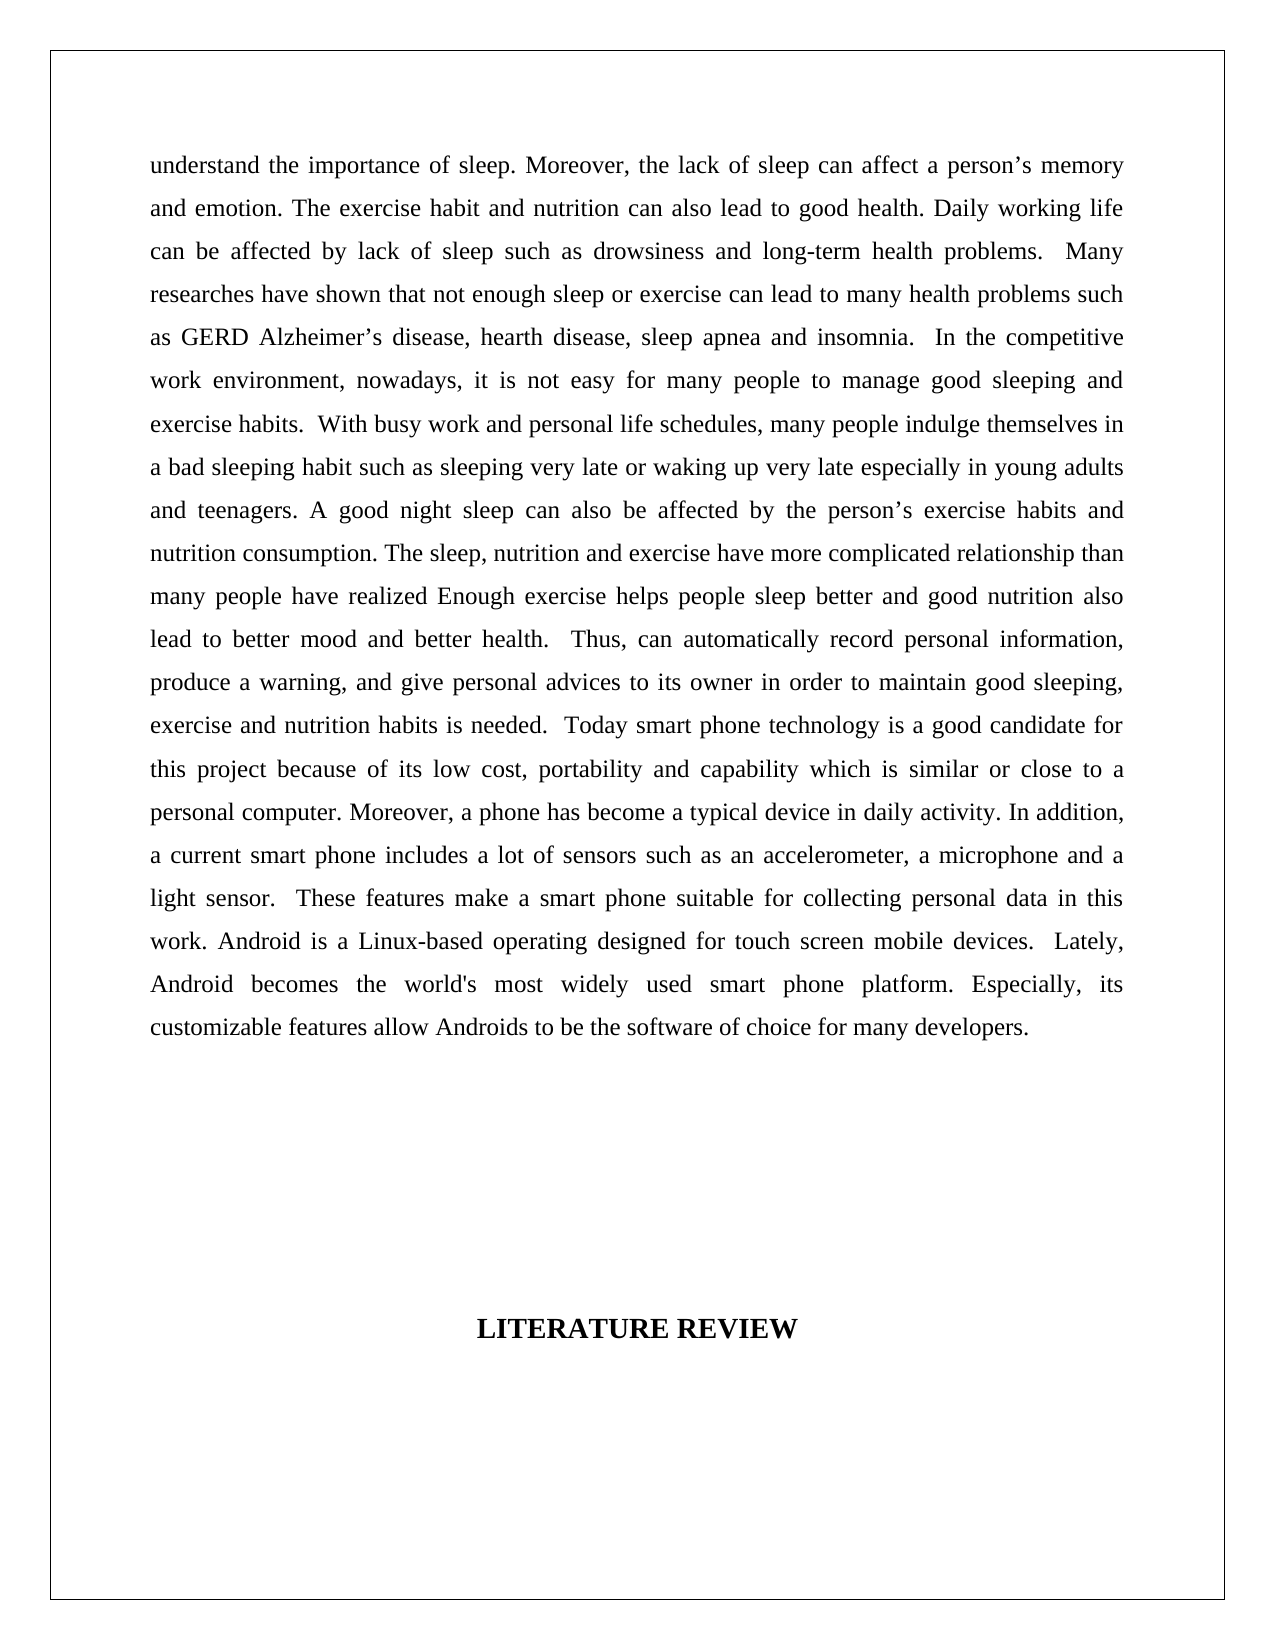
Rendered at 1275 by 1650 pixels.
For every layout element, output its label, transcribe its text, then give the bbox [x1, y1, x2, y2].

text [150, 150, 1125, 1041]
text LITERATURE REVIEW [150, 1311, 1125, 1345]
